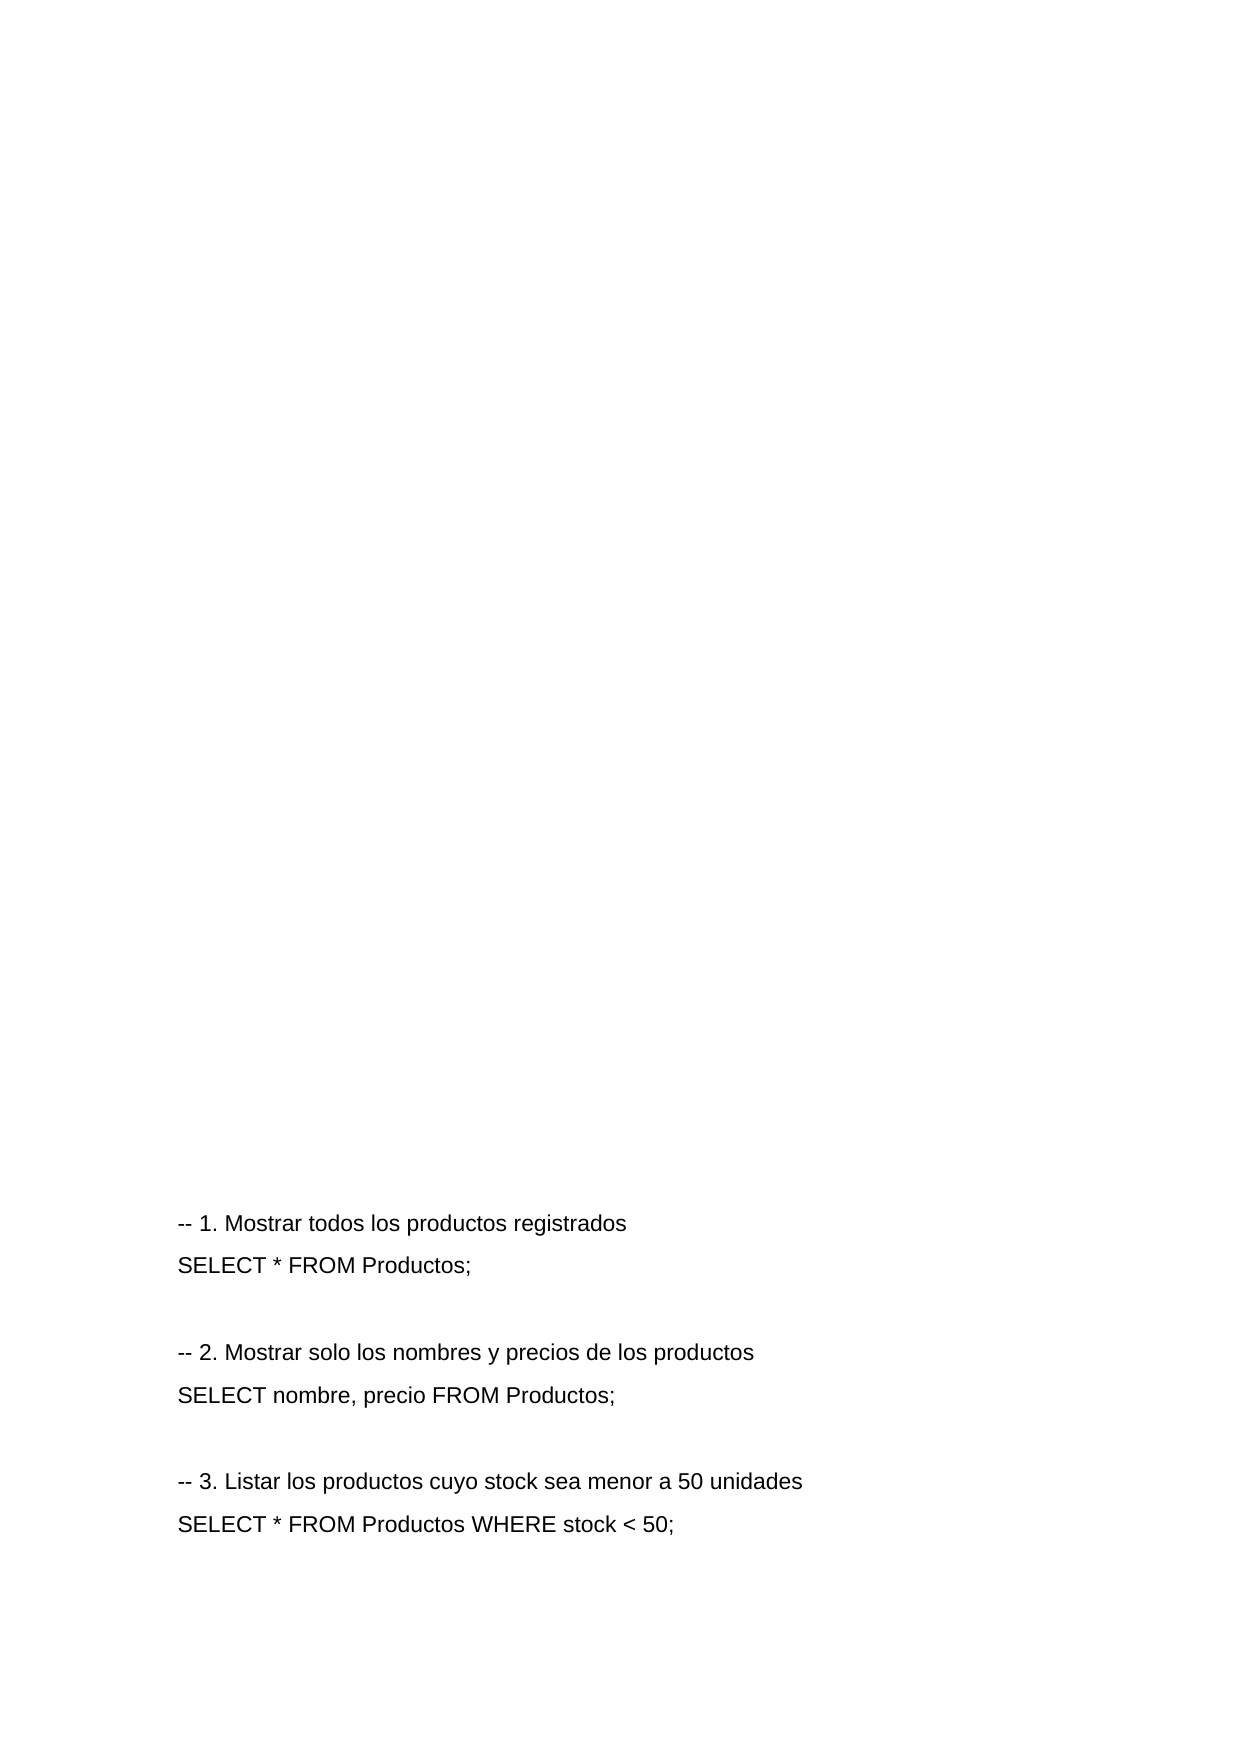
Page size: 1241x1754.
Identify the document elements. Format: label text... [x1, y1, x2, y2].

text -- 3. Listar los productos cuyo stock sea menor a 50 unidades [177, 1468, 1063, 1494]
text SELECT * FROM Productos; [177, 1252, 1063, 1279]
text -- 1. Mostrar todos los productos registrados [177, 1209, 1063, 1236]
text SELECT * FROM Productos WHERE stock < 50; [177, 1511, 1063, 1537]
text -- 2. Mostrar solo los nombres y precios de los productos [177, 1338, 1063, 1365]
text SELECT nombre, precio FROM Productos; [177, 1382, 1063, 1408]
